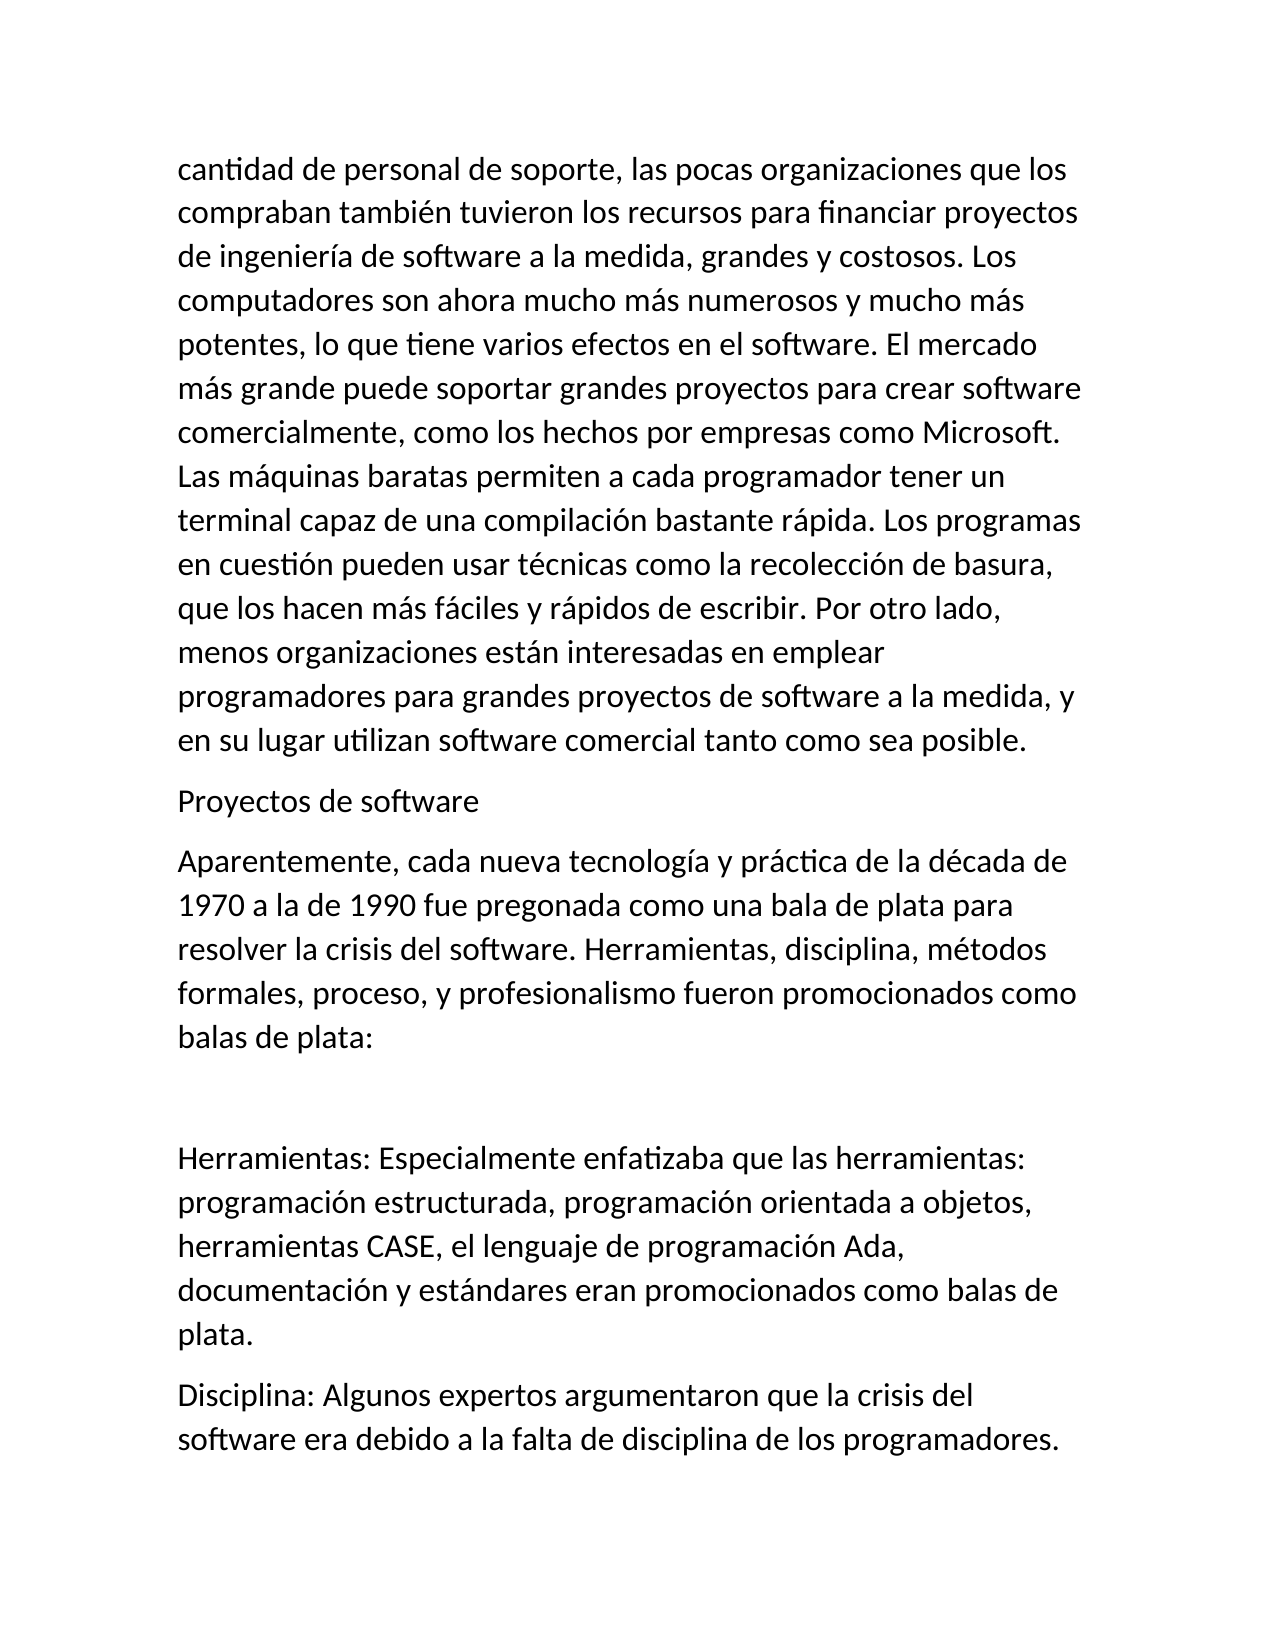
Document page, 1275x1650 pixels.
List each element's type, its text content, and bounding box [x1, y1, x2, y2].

text Proyectos de software [177, 780, 1098, 820]
text Aparentemente, cada nueva tecnología y práctica de la década de 1970 a la de 1990 fue pregonada como una bala de plata para resolver la crisis del software. Herramientas, disciplina, métodos formales, proceso, y profesionalismo fueron promocionados como balas de plata: [177, 840, 1098, 1057]
text Herramientas: Especialmente enfatizaba que las herramientas: programación estructurada, programación orientada a objetos, herramientas CASE, el lenguaje de programación Ada, documentación y estándares eran promocionados como balas de plata. [177, 1137, 1098, 1354]
text Disciplina: Algunos expertos argumentaron que la crisis del software era debido a la falta de disciplina de los programadores. [177, 1374, 1098, 1458]
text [177, 148, 1098, 760]
